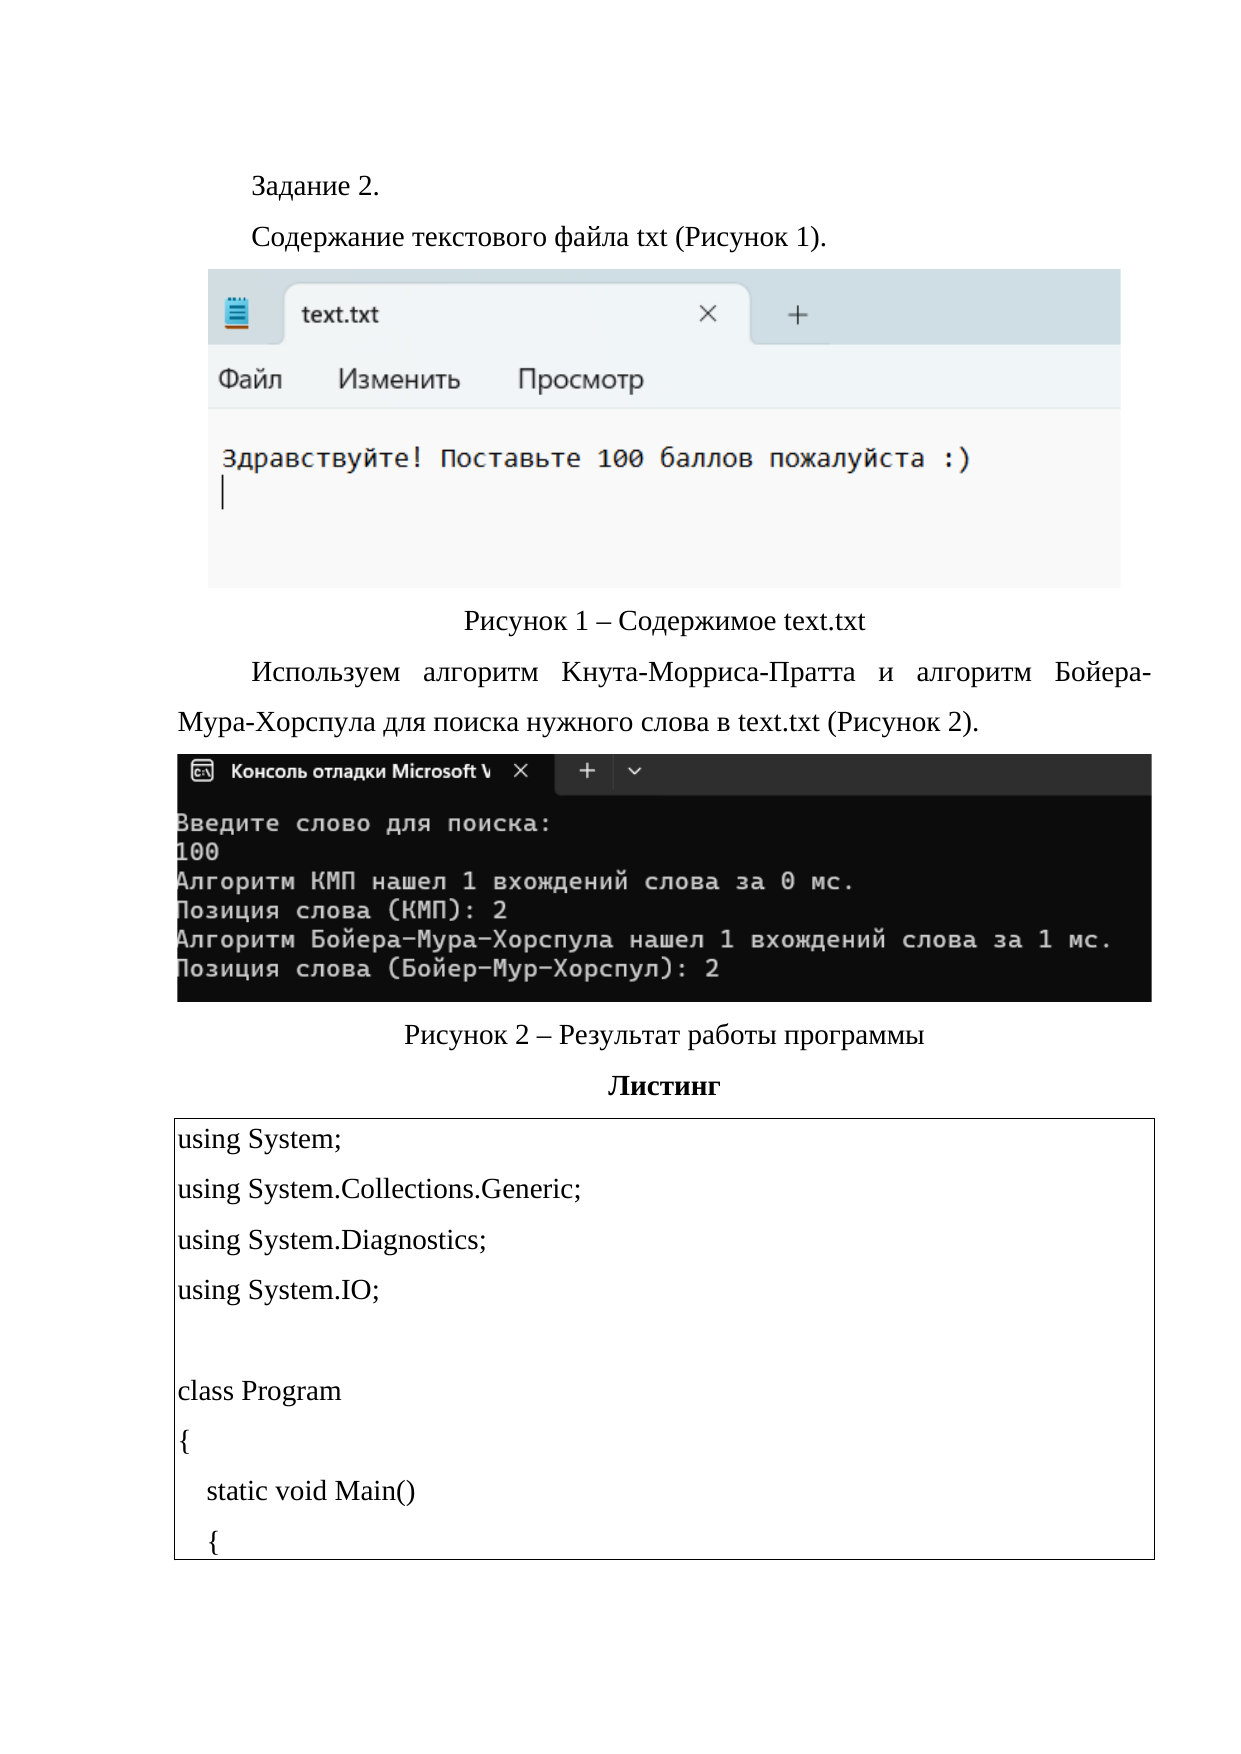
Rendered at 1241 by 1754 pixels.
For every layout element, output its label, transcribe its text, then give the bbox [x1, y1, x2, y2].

picture [177, 754, 1152, 1002]
text using System.IO; [175, 1269, 1154, 1306]
text Листинг [177, 1068, 1152, 1101]
text Рисунок 2 – Результат работы программы [177, 1017, 1152, 1051]
text using System.Diagnostics; [175, 1219, 1154, 1255]
text Задание 2. [177, 168, 1152, 202]
text using System.Collections.Generic; [175, 1168, 1154, 1205]
text static void Main() [175, 1470, 1154, 1507]
picture [208, 269, 1121, 588]
text Используем алгopитм Kнyтa-Moppиca-Пpaтта и алгоритм Бойера-Мура-Хорспула для поиска нужного слова в text.txt (Рисунок 2). [177, 654, 1152, 738]
text class Program [175, 1369, 1154, 1406]
text Содержание текстового файла txt (Рисунок 1). [177, 219, 1152, 252]
text { [175, 1420, 1154, 1457]
text Рисунок 1 – Содержимое text.txt [177, 603, 1152, 637]
text using System; [175, 1119, 1154, 1155]
text { [175, 1521, 1154, 1559]
